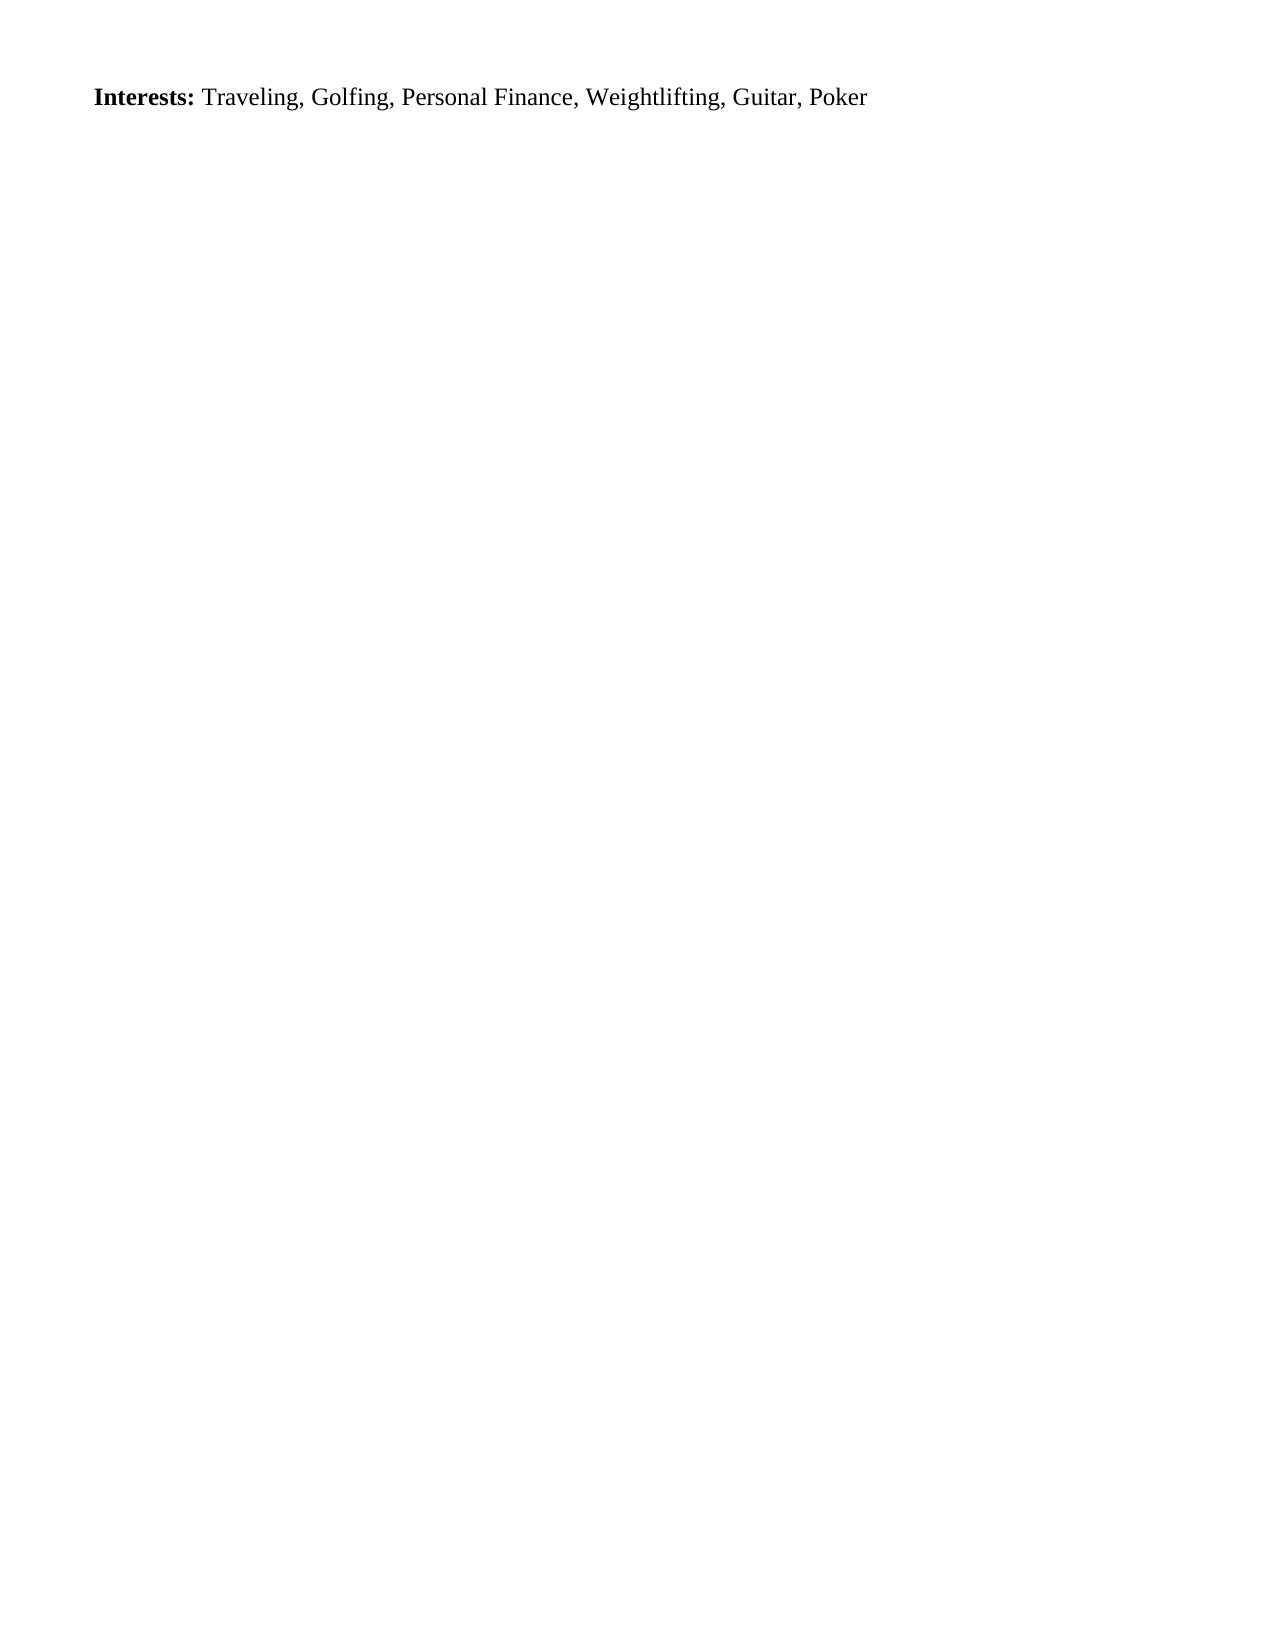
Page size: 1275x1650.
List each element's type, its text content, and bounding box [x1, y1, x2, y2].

text Interests: Traveling, Golfing, Personal Finance, Weightlifting, Guitar, Poker [94, 82, 1162, 111]
